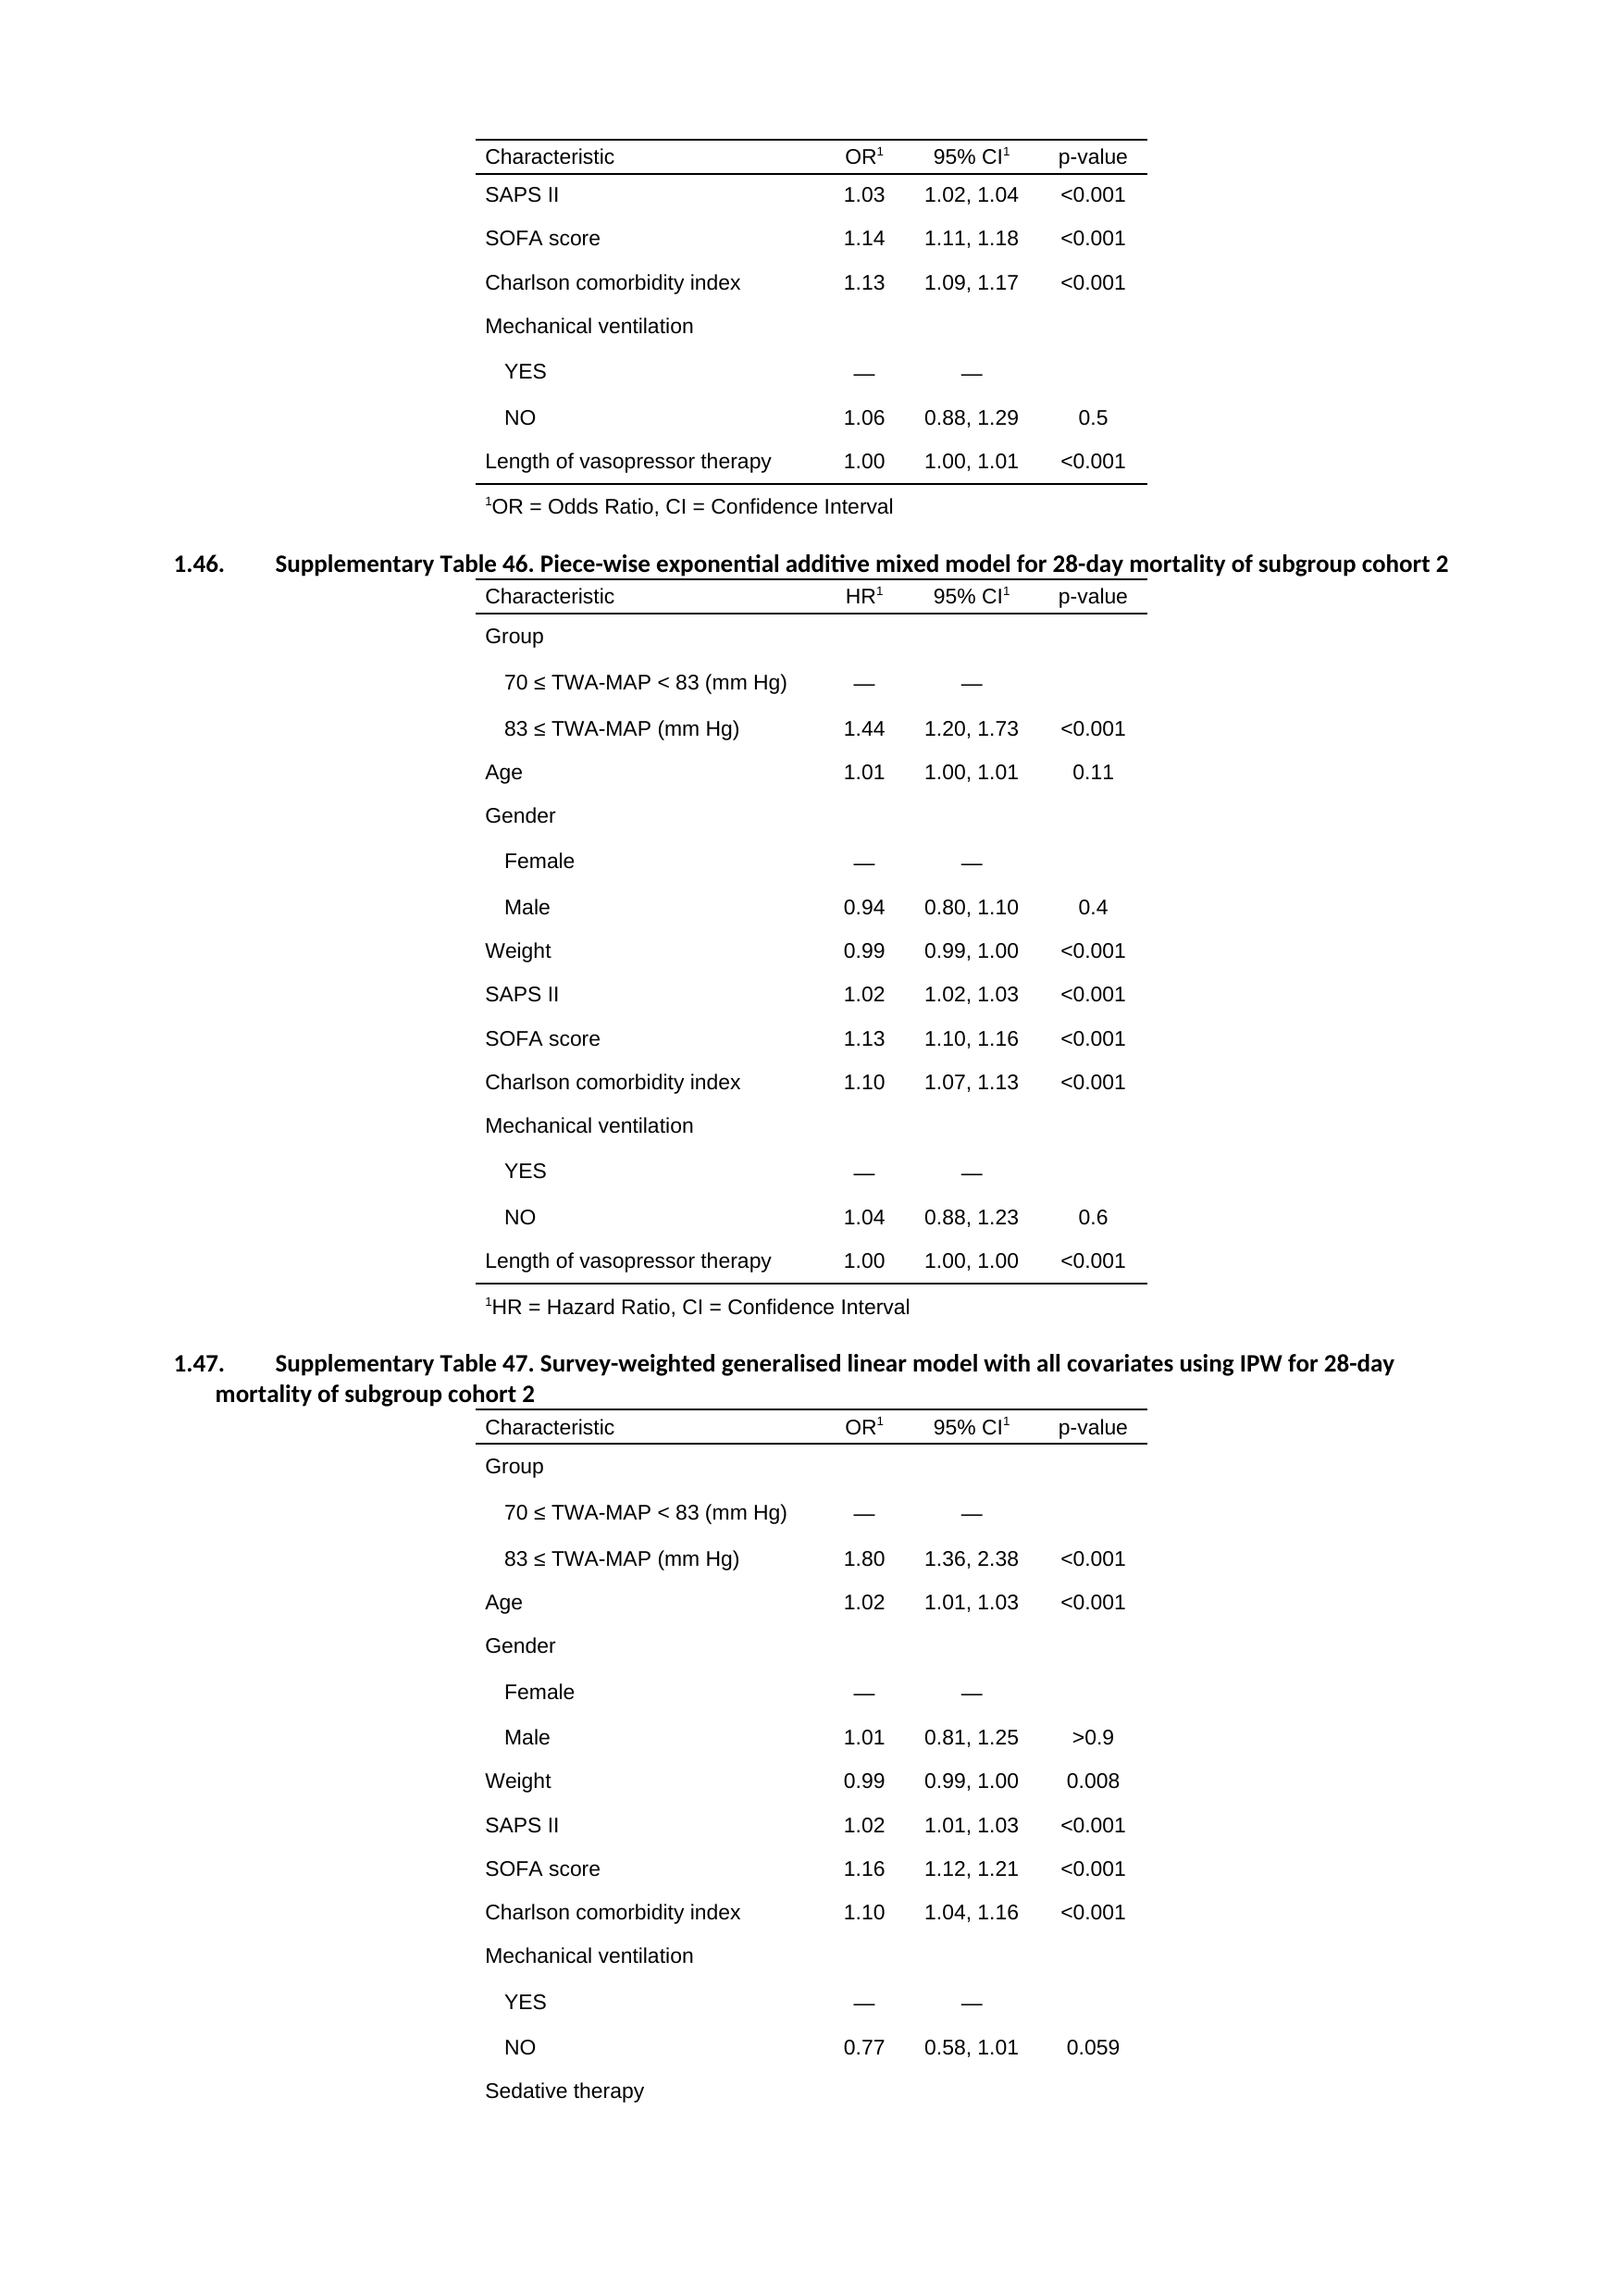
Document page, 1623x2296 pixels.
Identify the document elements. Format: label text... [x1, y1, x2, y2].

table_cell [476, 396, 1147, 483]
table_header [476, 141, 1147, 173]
subtitle Supplementary Table 46. Piece-wise exponential additive mixed model for 28-day mortality of subgroup cohort 2 [173, 548, 1484, 578]
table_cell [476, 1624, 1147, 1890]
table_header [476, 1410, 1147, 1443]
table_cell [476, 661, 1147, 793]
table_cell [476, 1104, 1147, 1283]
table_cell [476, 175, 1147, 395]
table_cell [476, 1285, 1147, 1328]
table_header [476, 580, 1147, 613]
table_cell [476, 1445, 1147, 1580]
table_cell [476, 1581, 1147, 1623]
subtitle Supplementary Table 47. Survey-weighted generalised linear model with all covariates using IPW for 28-day mortality of subgroup cohort 2 [173, 1347, 1484, 1409]
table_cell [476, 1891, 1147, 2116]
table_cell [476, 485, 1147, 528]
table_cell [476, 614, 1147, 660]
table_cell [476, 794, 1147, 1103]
